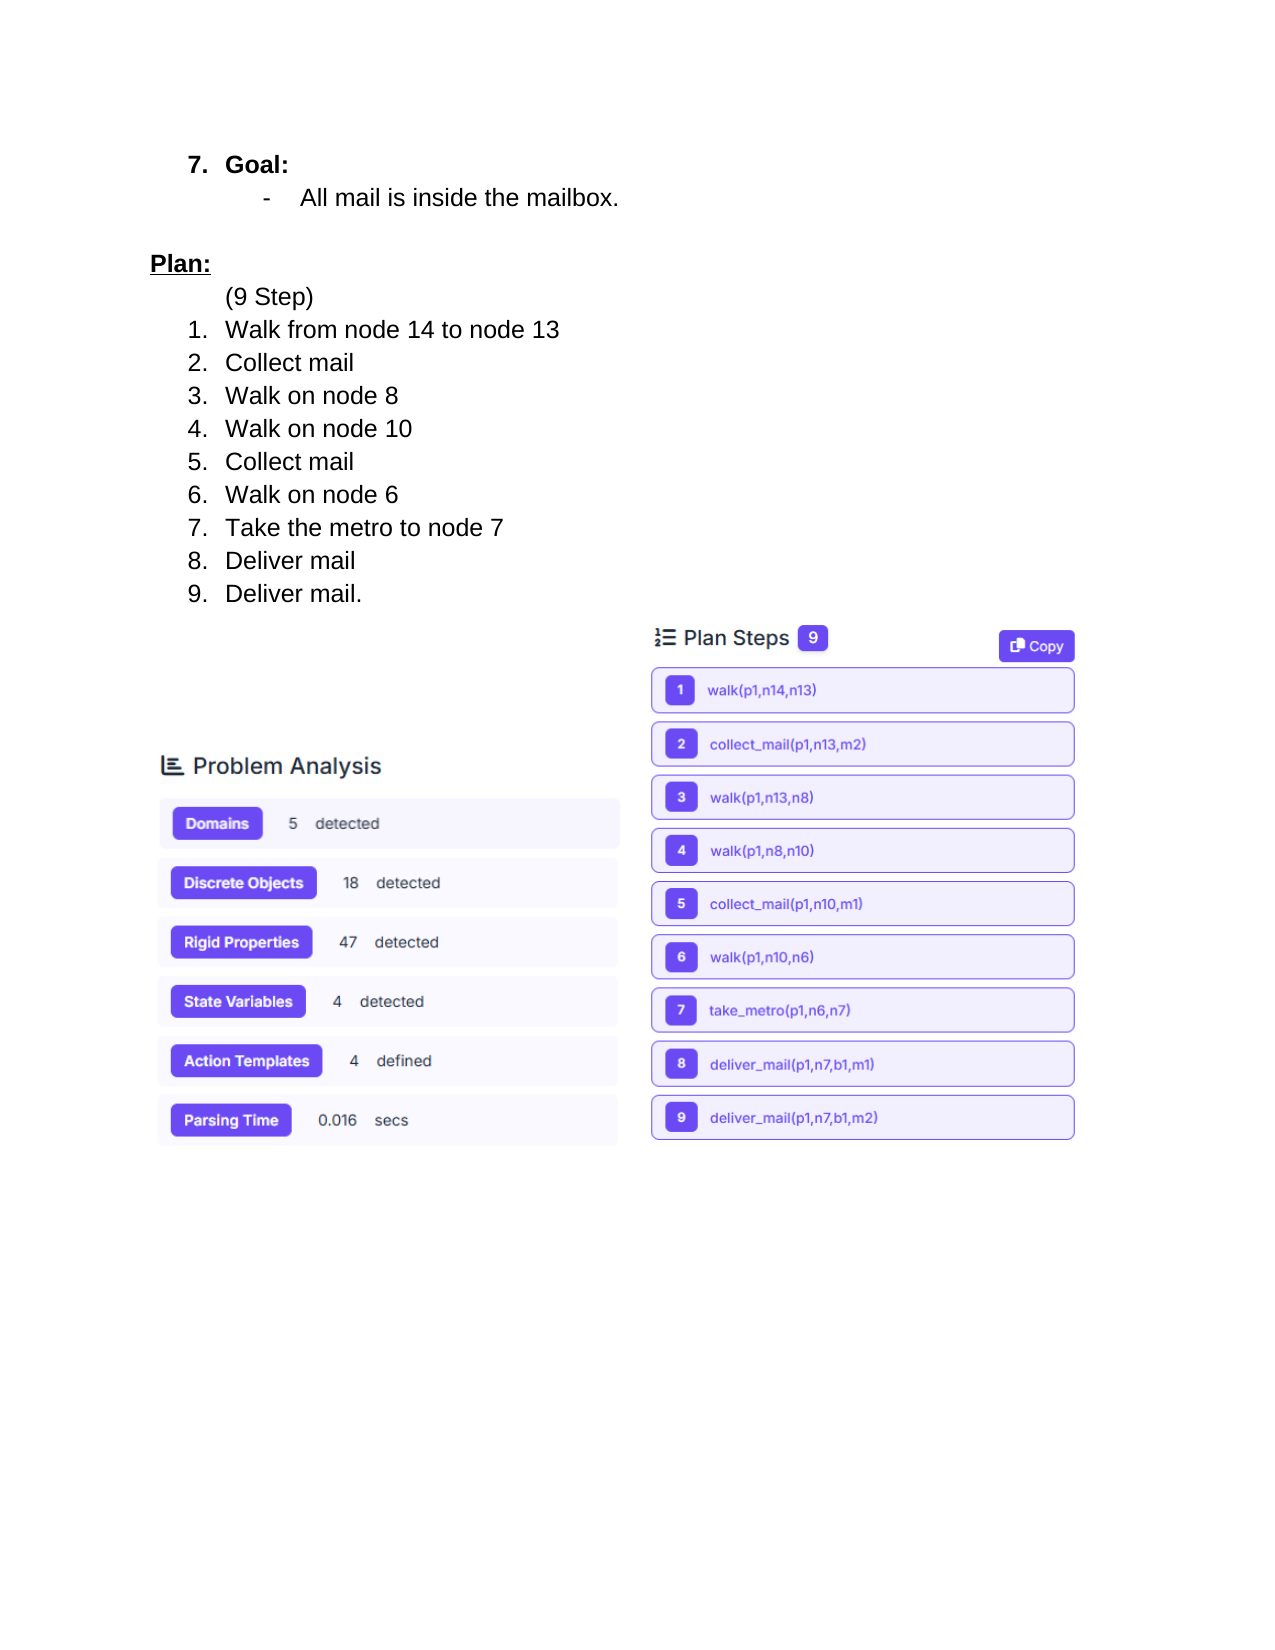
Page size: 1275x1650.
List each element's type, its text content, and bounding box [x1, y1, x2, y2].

text Plan: [150, 249, 1125, 278]
list Take the metro to node 7 [187, 513, 1125, 542]
picture [150, 612, 1095, 1152]
list Walk from node 14 to node 13 [187, 315, 1125, 344]
list Collect mail [187, 447, 1125, 476]
list Walk on node 8 [187, 381, 1125, 410]
list Collect mail [187, 348, 1125, 377]
list Walk on node 6 [187, 480, 1125, 509]
list All mail is inside the mailbox. [262, 183, 1125, 212]
list Deliver mail [187, 546, 1125, 575]
list Walk on node 10 [187, 414, 1125, 443]
list Deliver mail. [187, 579, 1125, 608]
list Goal: [187, 150, 1125, 179]
text (9 Step) [150, 282, 1125, 311]
